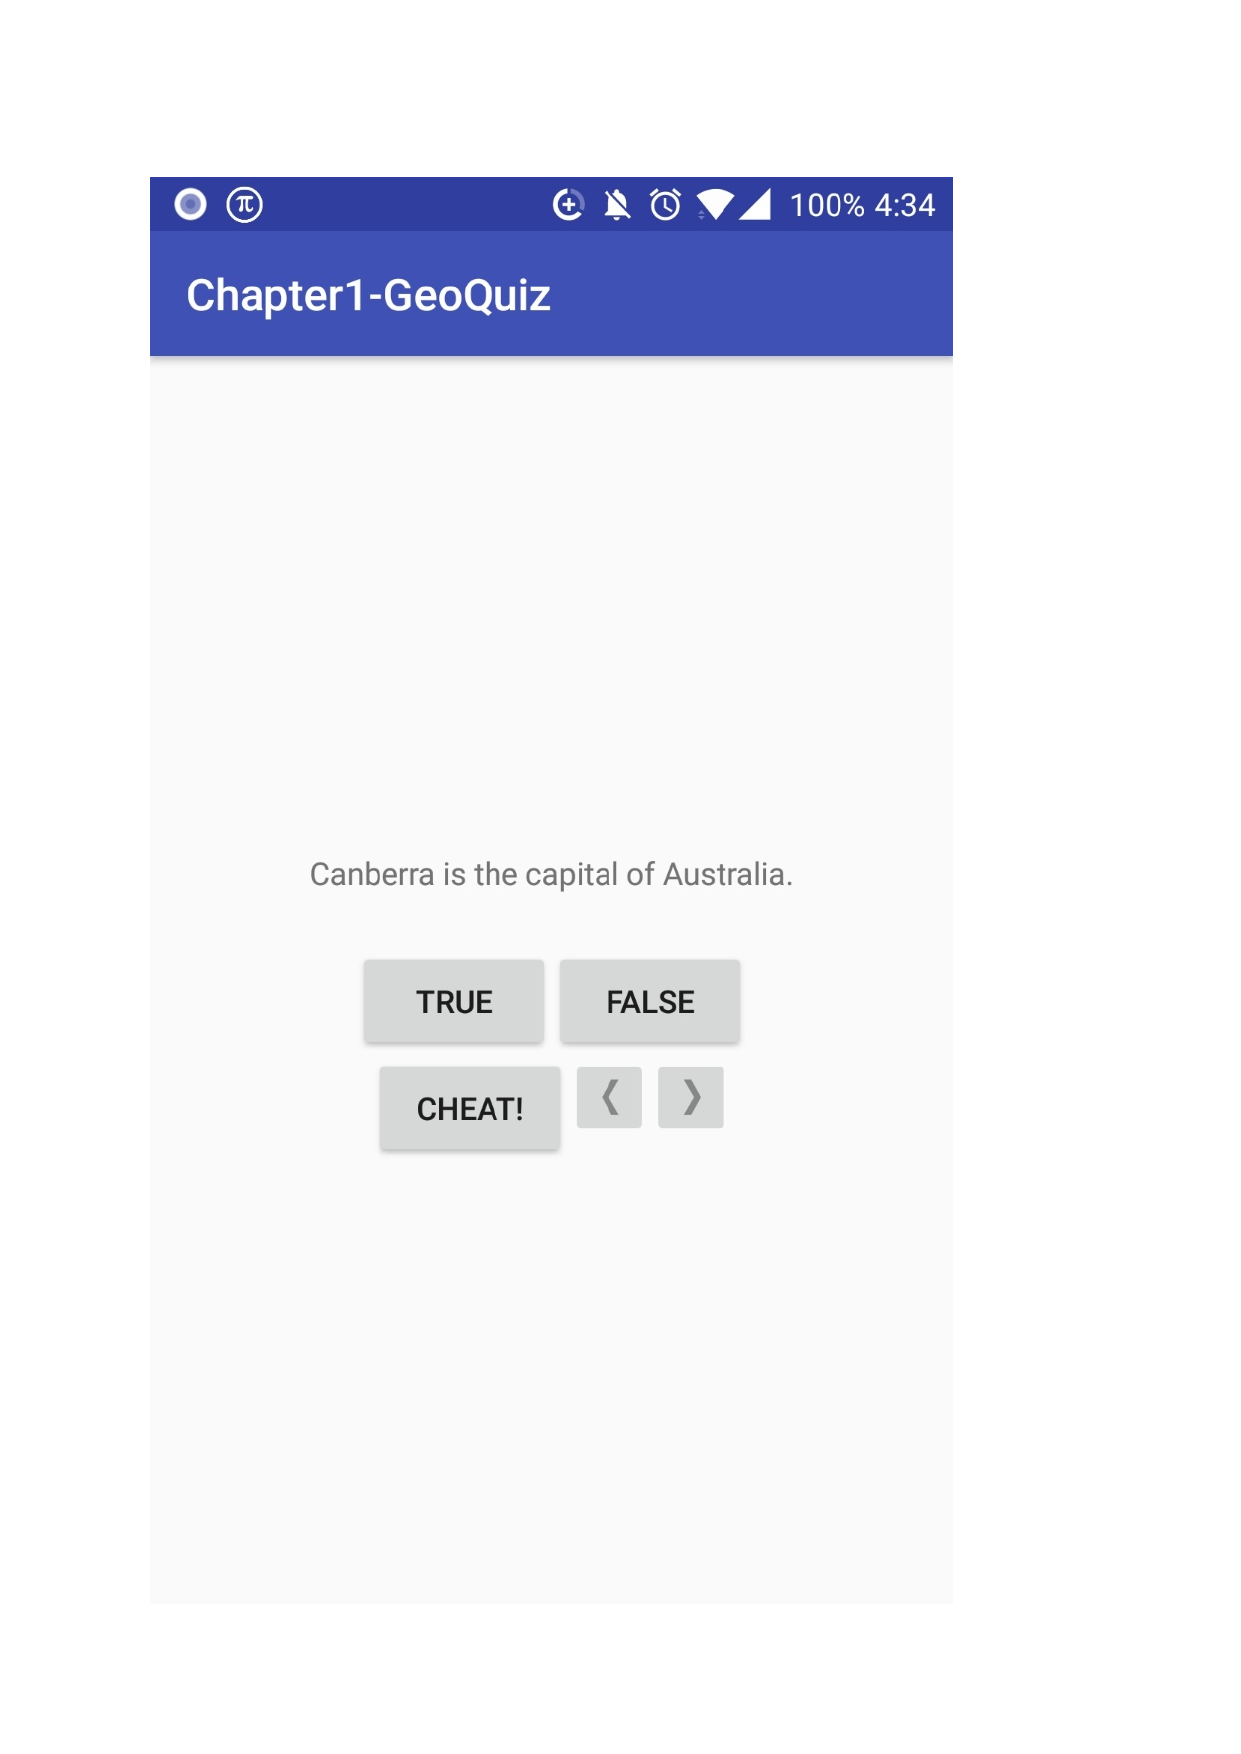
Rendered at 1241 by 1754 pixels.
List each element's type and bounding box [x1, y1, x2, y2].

picture [150, 177, 953, 1604]
